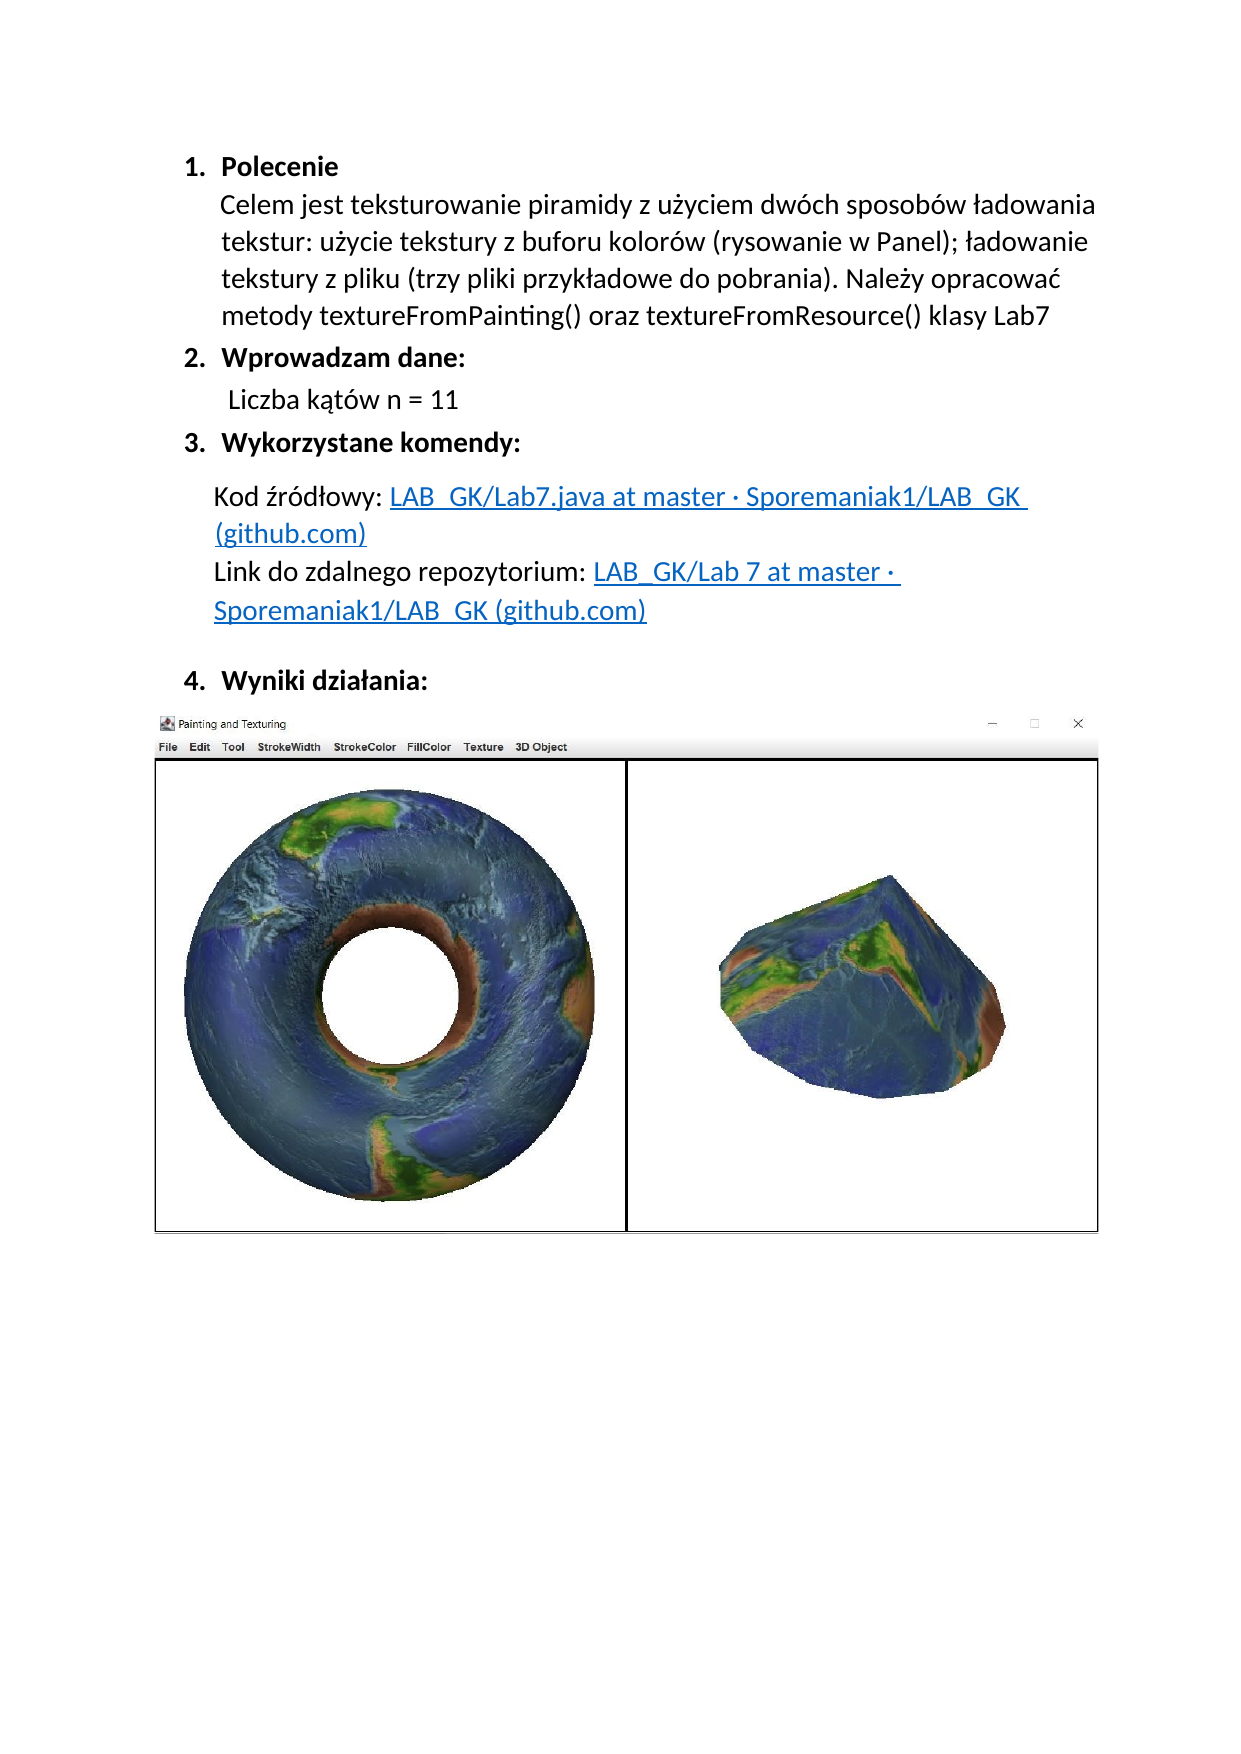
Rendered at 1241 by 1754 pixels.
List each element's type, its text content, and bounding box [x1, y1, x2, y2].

text Liczba kątów n = 11 [221, 381, 911, 417]
picture [154, 711, 1099, 1234]
list Wprowadzam dane: [184, 339, 911, 375]
list Polecenie [184, 148, 911, 183]
list Wyniki działania: [184, 662, 911, 698]
text Celem jest teksturowanie piramidy z użyciem dwóch sposobów ładowania tekstur: użycie tekstury z buforu kolorów (rysowanie w Panel); ładowanie tekstury z pliku (trzy pliki przykładowe do pobrania). Należy opracować metody textureFromPainting() oraz textureFromResource() klasy Lab7 [220, 186, 1098, 332]
list Wykorzystane komendy: [184, 424, 911, 459]
text Kod źródłowy: LAB_GK/Lab7.java at master · Sporemaniak1/LAB_GK (github.com) [213, 478, 1098, 551]
text Link do zdalnego repozytorium: LAB_GK/Lab 7 at master · Sporemaniak1/LAB_GK (github.com) [213, 553, 1099, 627]
